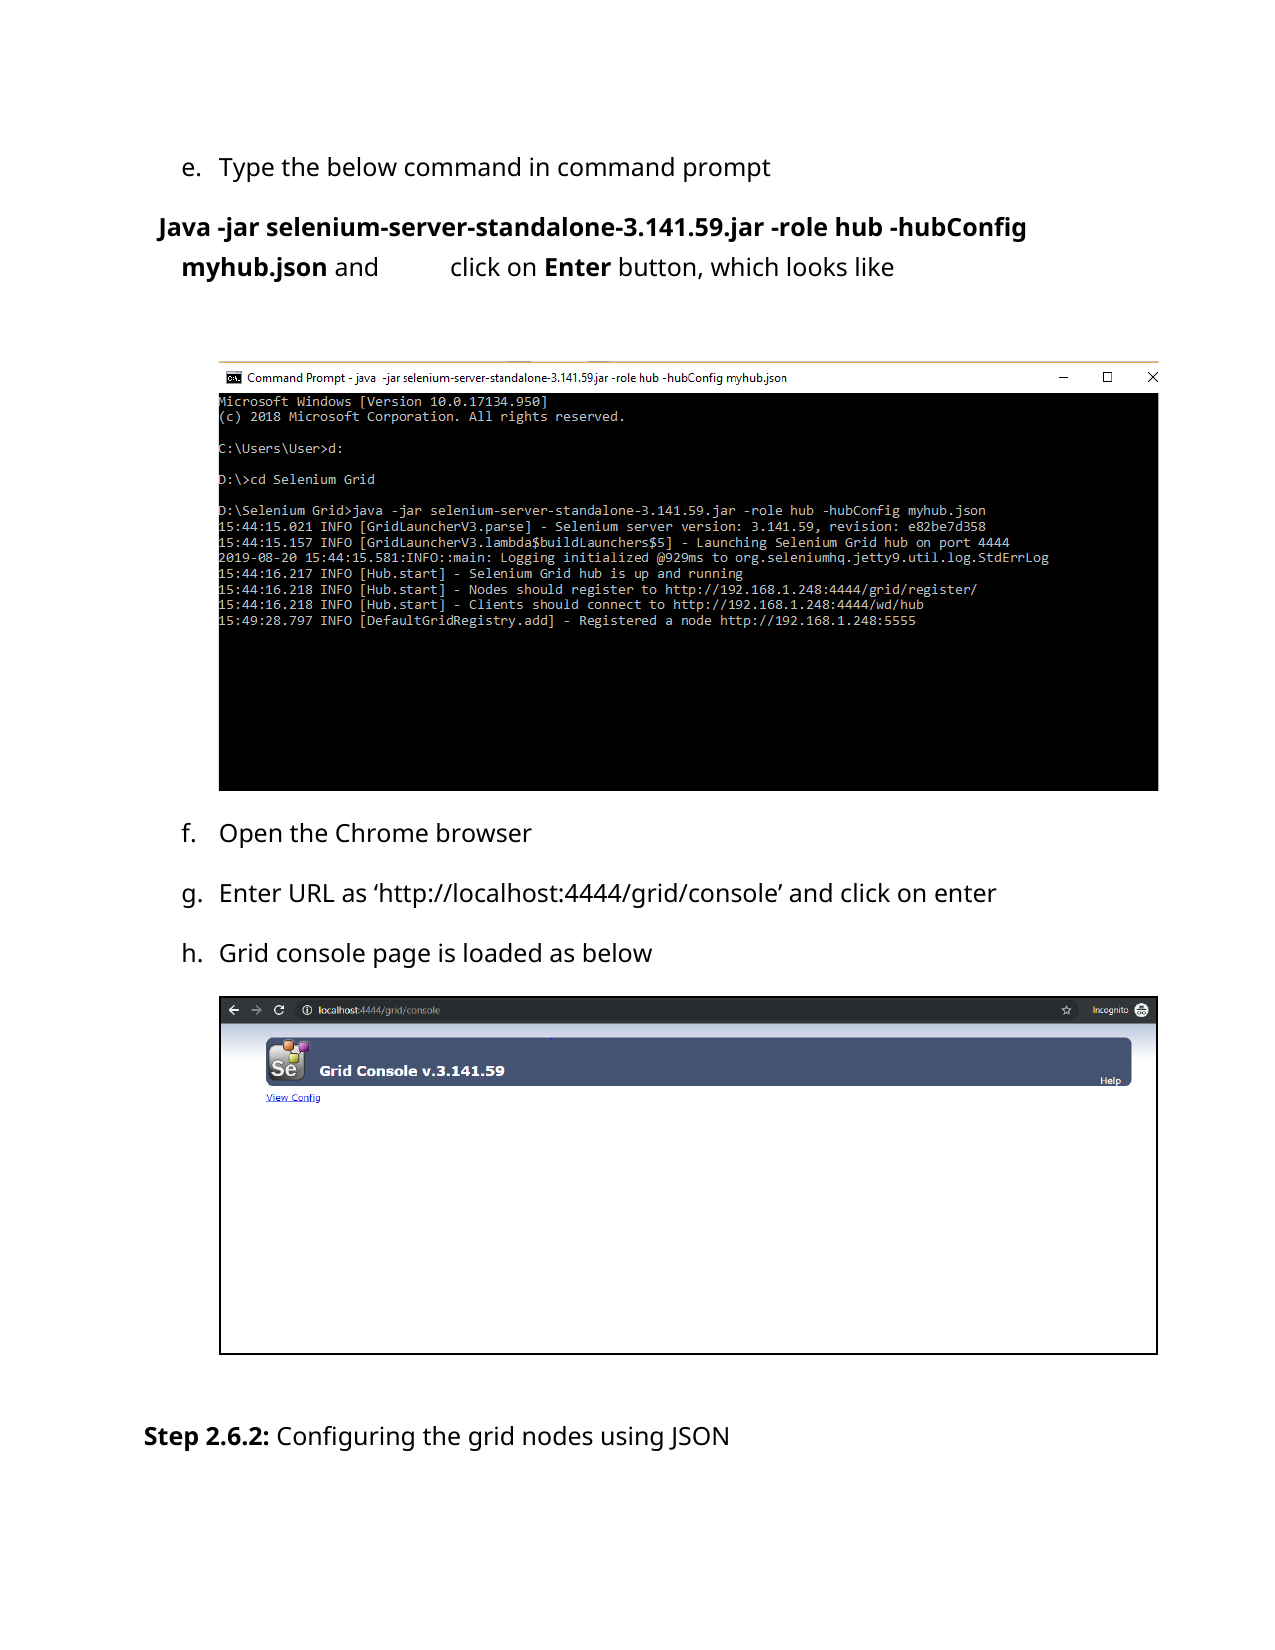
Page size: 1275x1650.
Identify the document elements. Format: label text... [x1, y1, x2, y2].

picture [221, 998, 1156, 1353]
text Java -jar selenium-server-standalone-3.141.59.jar -role hub -hubConfig myhub.json and click on Enter button, which looks like [106, 210, 1125, 283]
list Enter URL as ‘http://localhost:4444/grid/console’ and click on enter [181, 876, 1125, 909]
text Step 2.6.2: Configuring the grid nodes using JSON [144, 1419, 1125, 1453]
list Open the Chrome browser [181, 816, 1125, 849]
picture [218, 361, 1159, 791]
list Type the below command in command prompt [181, 150, 1125, 184]
list Grid console page is loaded as below [181, 936, 1125, 969]
